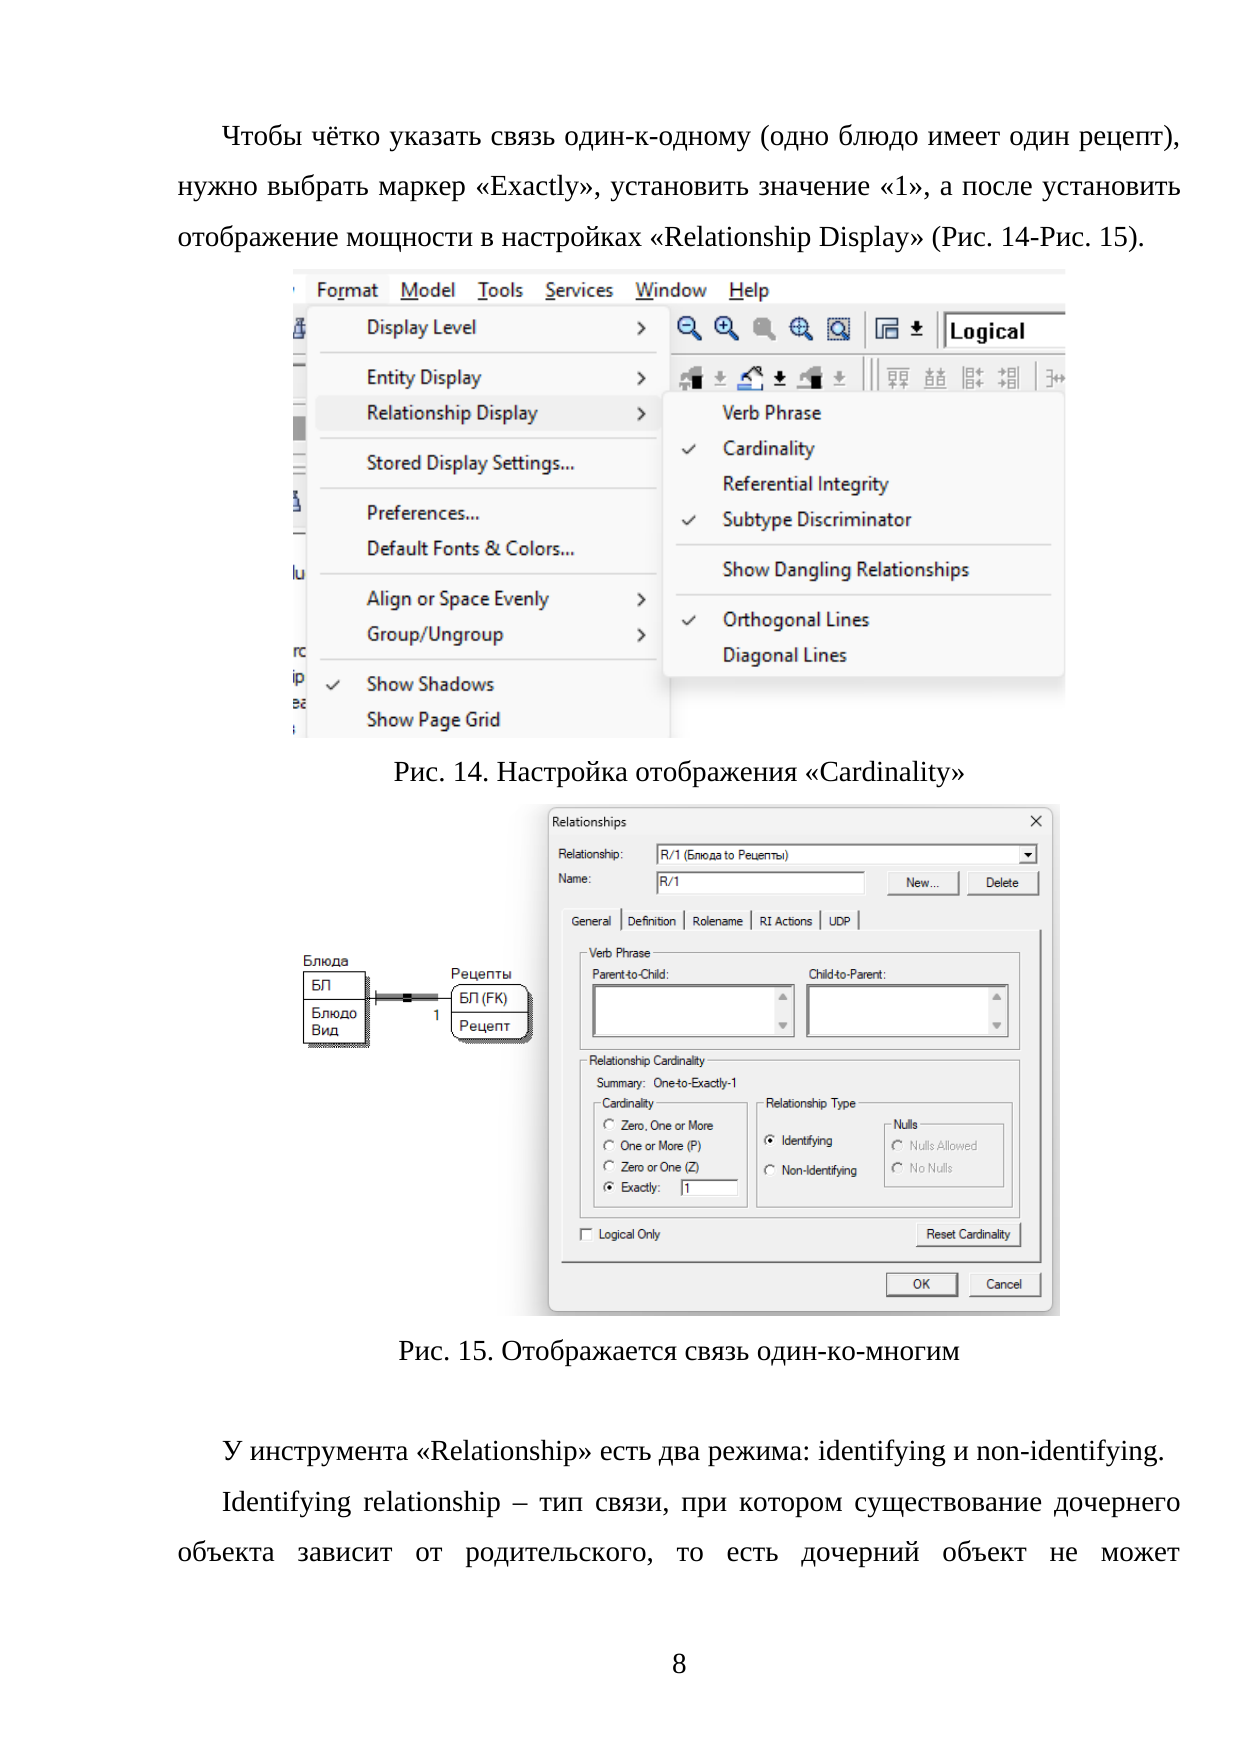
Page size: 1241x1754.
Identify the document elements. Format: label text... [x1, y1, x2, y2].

picture [298, 804, 1060, 1316]
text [177, 1484, 1181, 1567]
text Рис. 15. Отображается связь один-ко-многим [177, 1333, 1181, 1366]
text Чтобы чётко указать связь один-к-одному (одно блюдо имеет один рецепт), нужно выбрать маркер «Exactly», установить значение «1», а после установить отображение мощности в настройках «Relationship Display» (рис. 14-15). [177, 118, 1181, 252]
picture [293, 269, 1066, 738]
text У инструмента «Relationship» есть два режима: identifying и non-identifying. [177, 1433, 1181, 1467]
text Рис. 14. Настройка отображения «Cardinality» [177, 754, 1181, 788]
